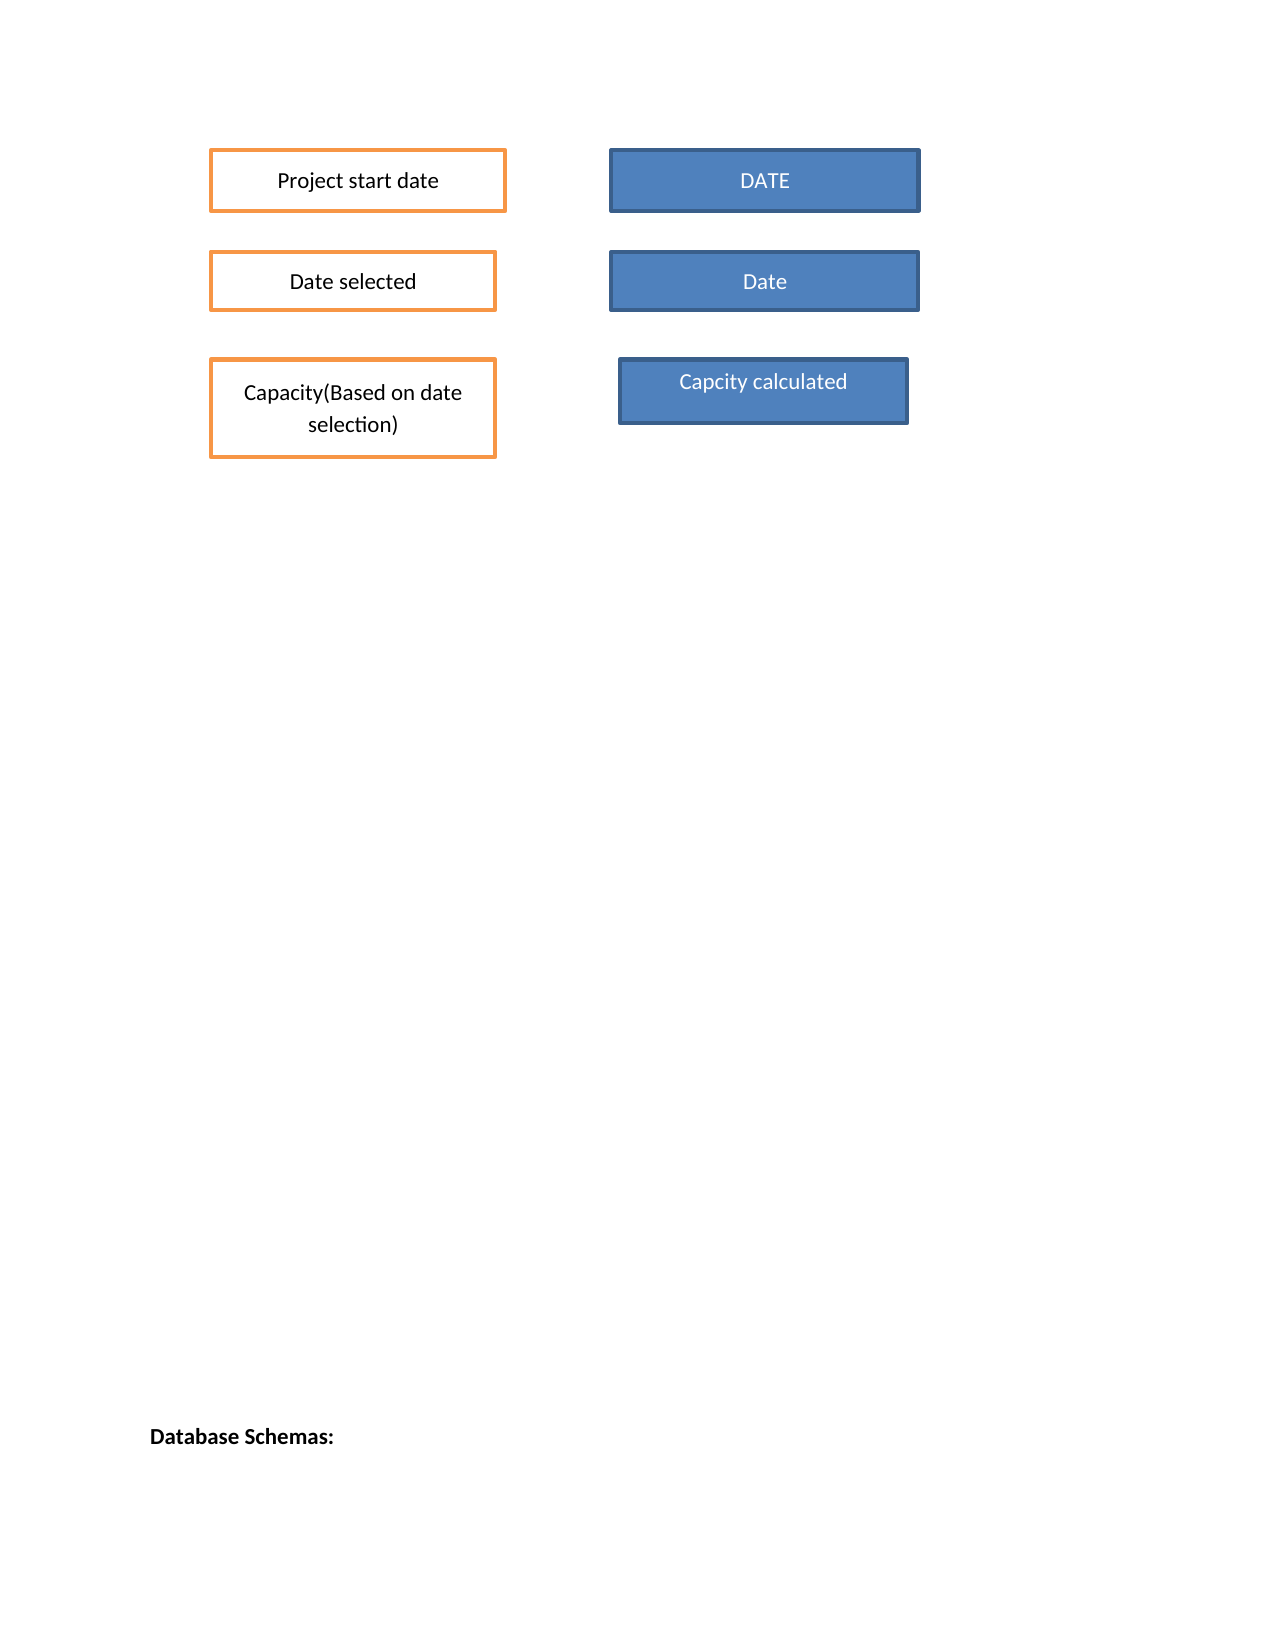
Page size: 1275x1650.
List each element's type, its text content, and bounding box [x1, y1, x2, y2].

text Database Schemas: [150, 1422, 1125, 1451]
